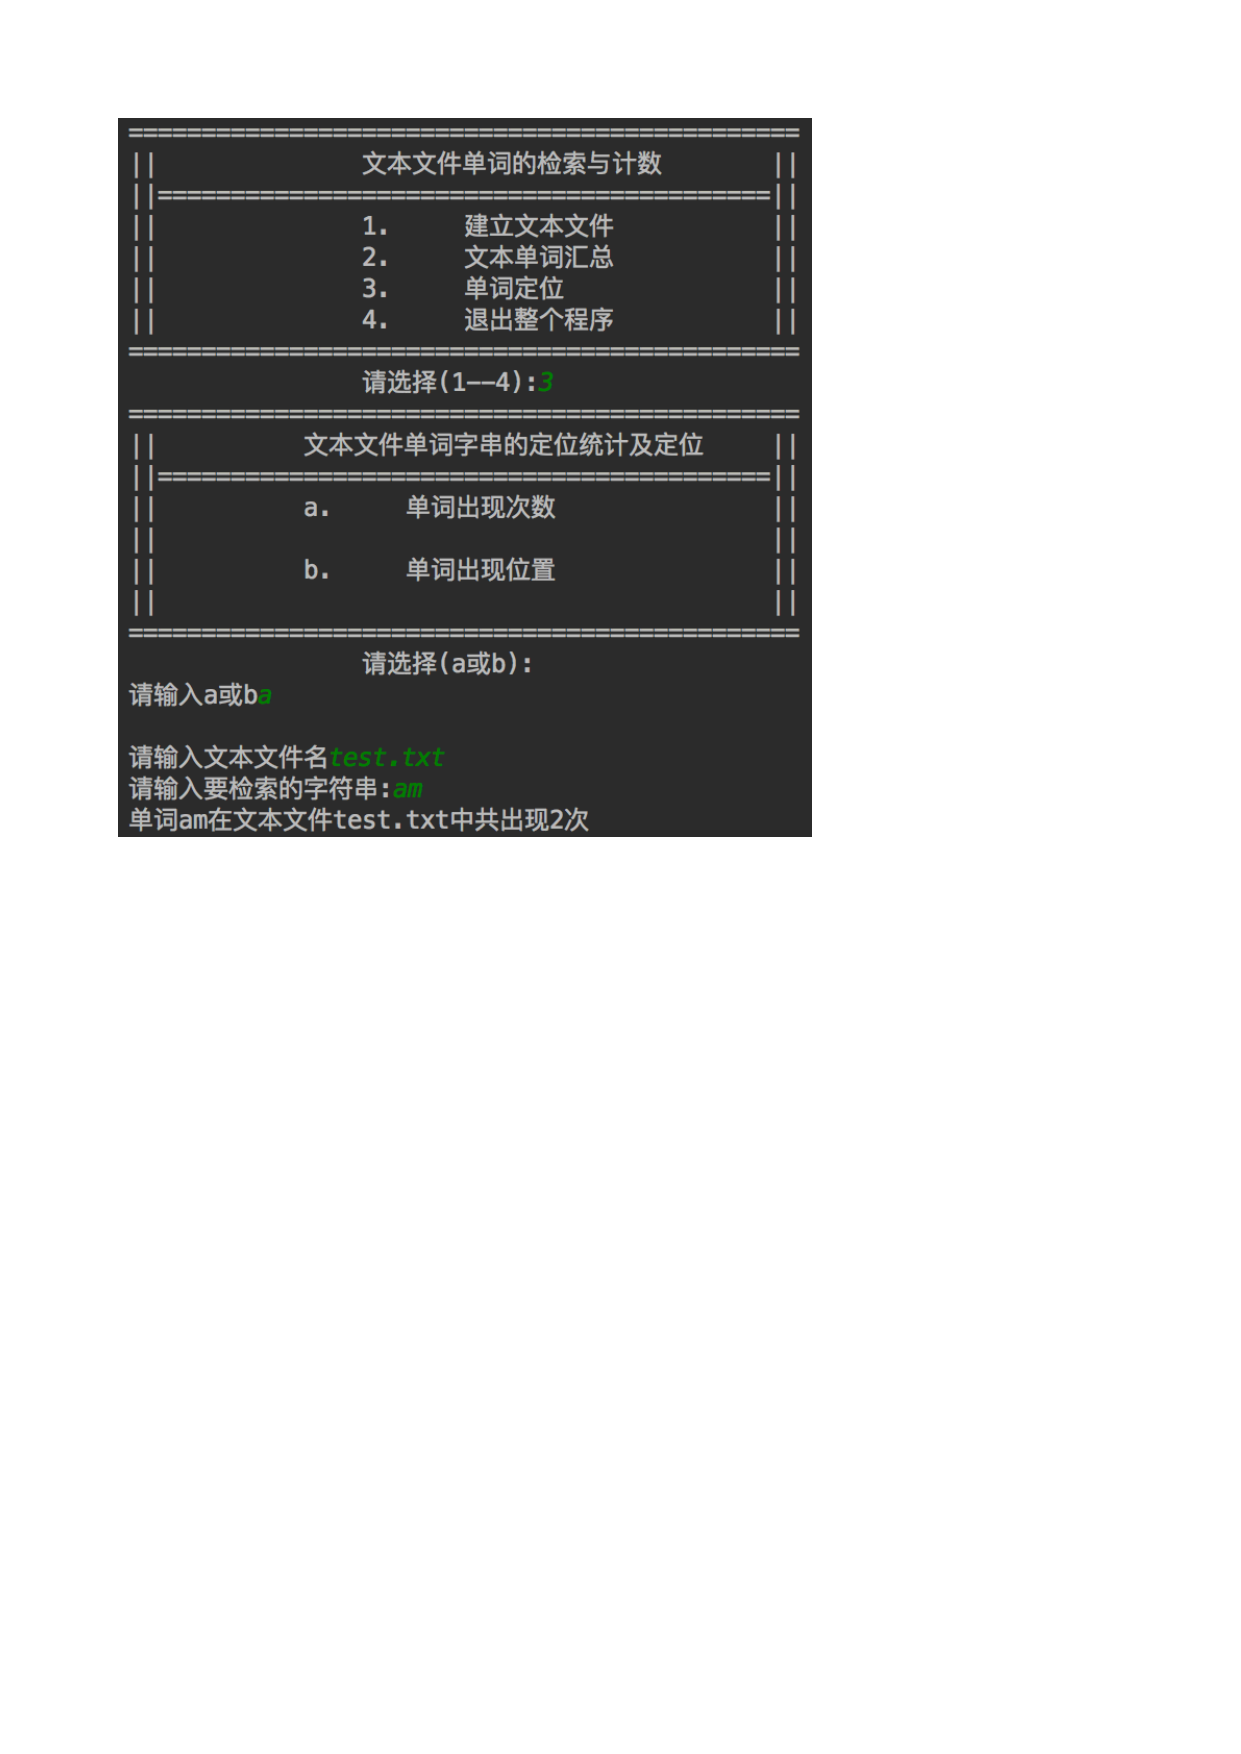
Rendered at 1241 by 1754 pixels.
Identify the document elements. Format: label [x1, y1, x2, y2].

picture [118, 118, 812, 837]
